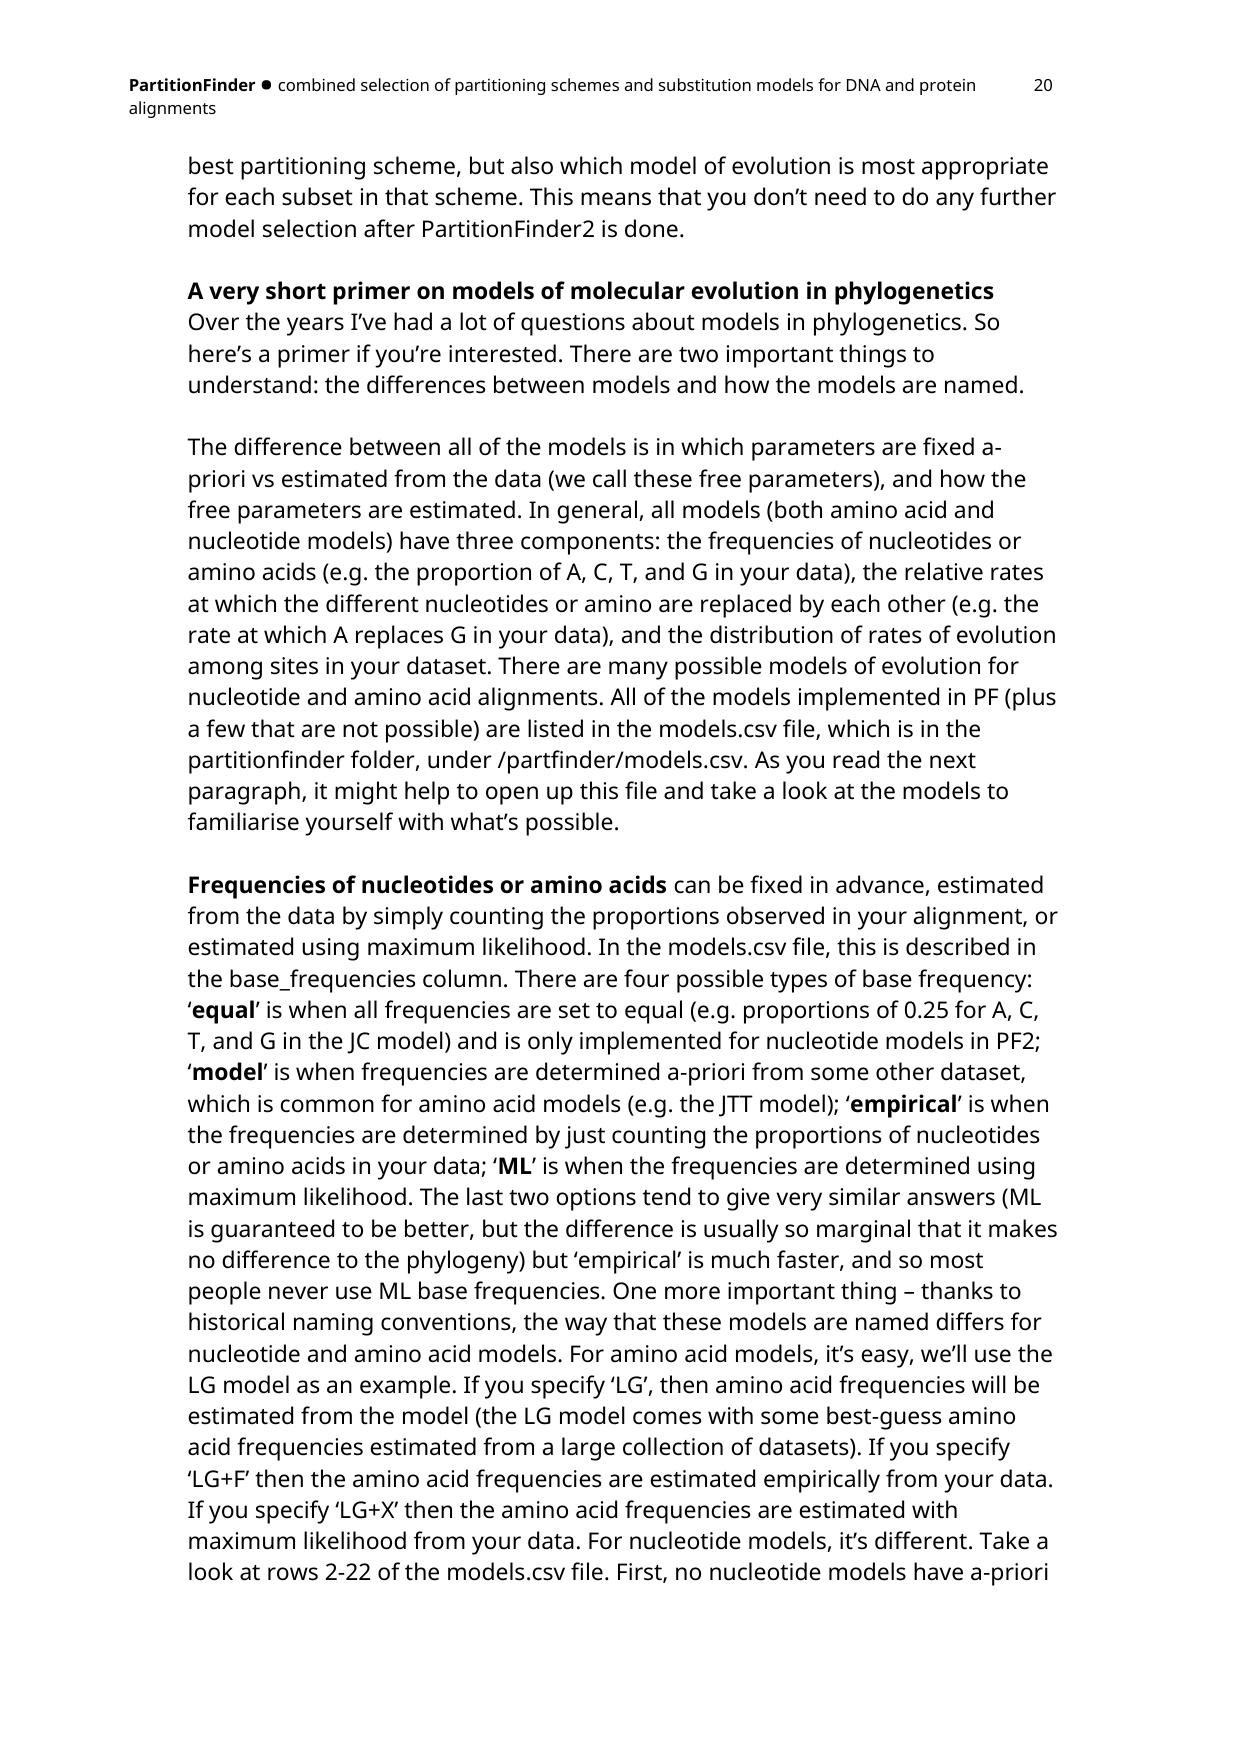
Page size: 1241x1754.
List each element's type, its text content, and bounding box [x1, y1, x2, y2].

text Over the years I’ve had a lot of questions about models in phylogenetics. So here’s a primer if you’re interested. There are two important things to understand: the differences between models and how the models are named. [187, 306, 1059, 400]
text The difference between all of the models is in which parameters are fixed a-priori vs estimated from the data (we call these free parameters), and how the free parameters are estimated. In general, all models (both amino acid and nucleotide models) have three components: the frequencies of nucleotides or amino acids (e.g. the proportion of A, C, T, and G in your data), the relative rates at which the different nucleotides or amino are replaced by each other (e.g. the rate at which A replaces G in your data), and the distribution of rates of evolution among sites in your dataset. There are many possible models of evolution for nucleotide and amino acid alignments. All of the models implemented in PF (plus a few that are not possible) are listed in the models.csv file, which is in the partitionfinder folder, under /partfinder/models.csv. As you read the next paragraph, it might help to open up this file and take a look at the models to familiarise yourself with what’s possible. [187, 431, 1059, 837]
text A very short primer on models of molecular evolution in phylogenetics [187, 275, 1059, 306]
